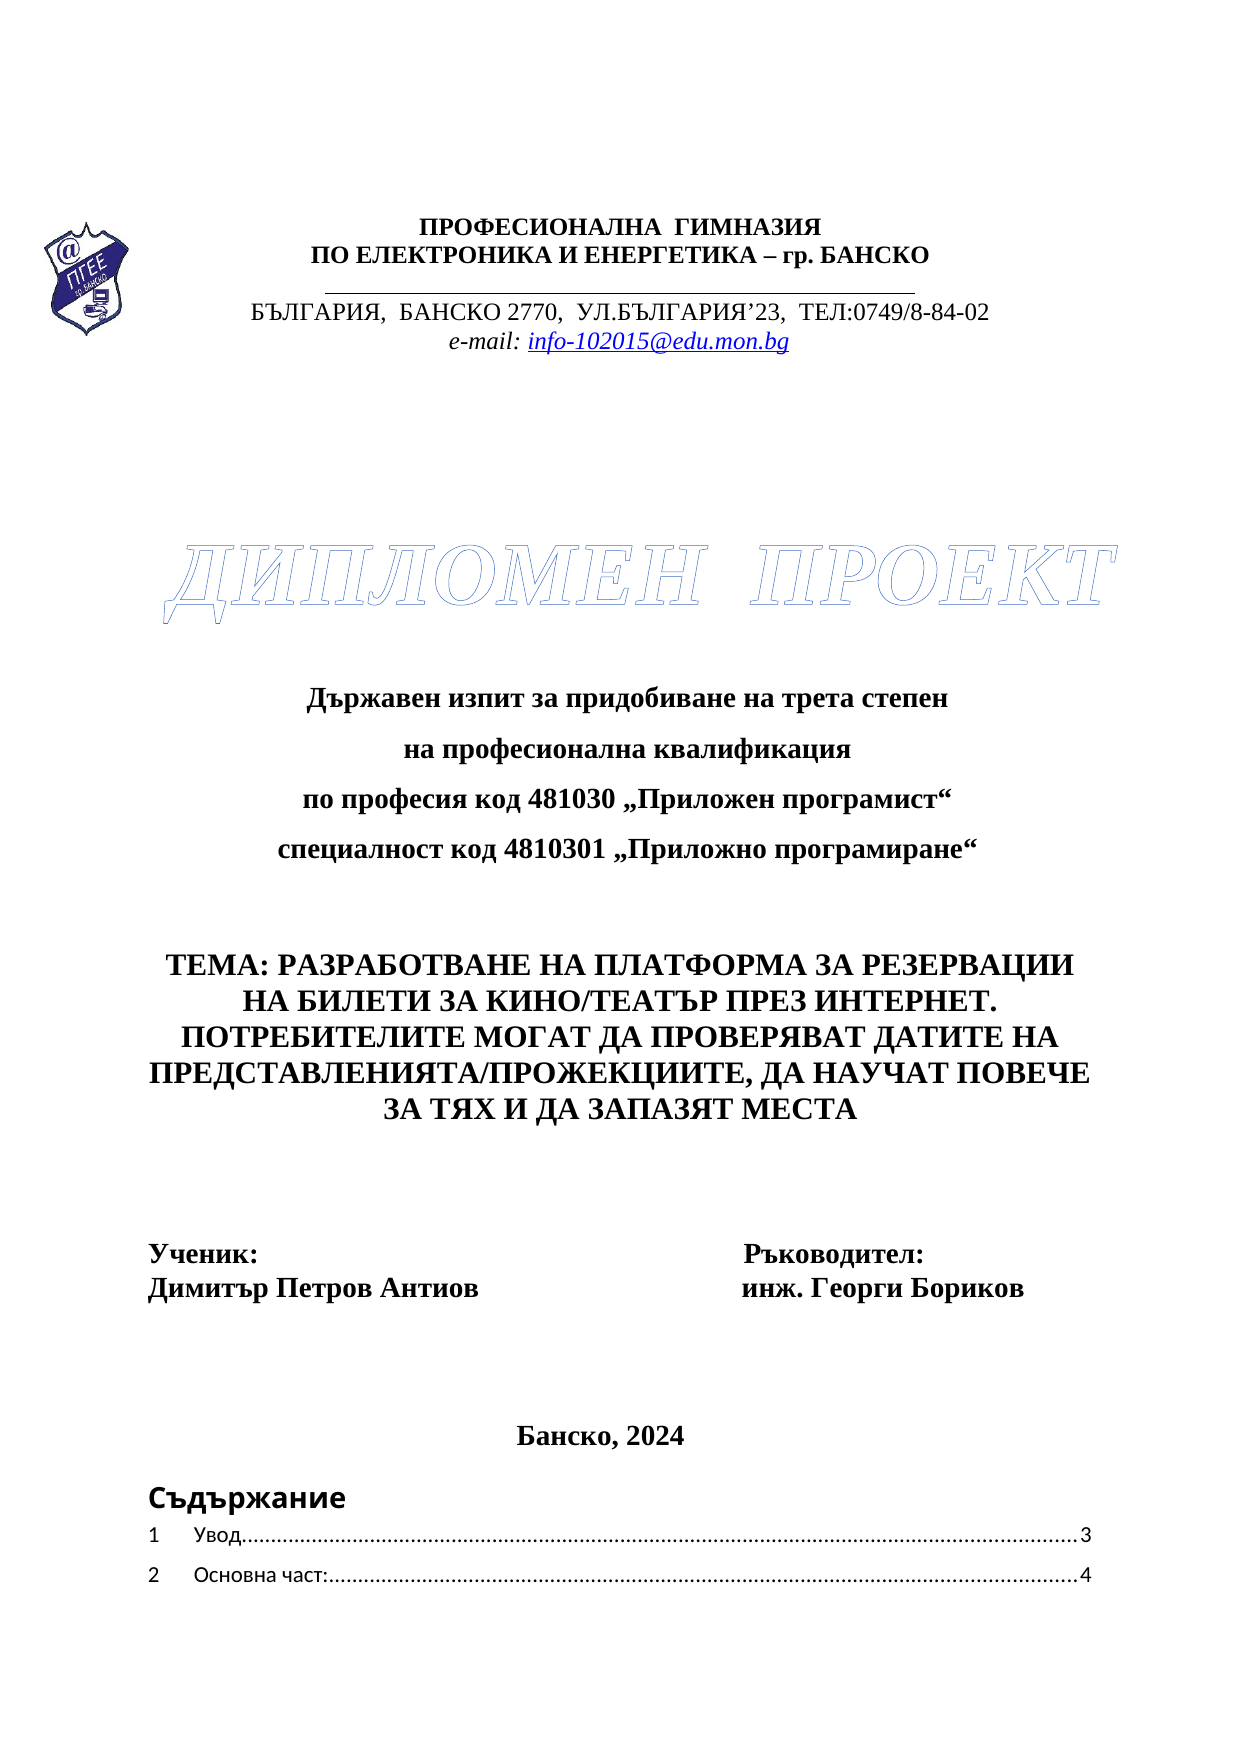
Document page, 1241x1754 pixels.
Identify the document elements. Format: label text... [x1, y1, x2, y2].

text БЪЛГАРИЯ, БАНСКО 2770, УЛ.БЪЛГАРИЯ’23, ТЕЛ:0749/8-84-02 [148, 297, 1093, 326]
text e-mail: info-102015@edu.mon.bg [148, 326, 1093, 354]
text Ученик: Ръководител: [148, 1236, 1093, 1270]
text по професия код 481030 „Приложен програмист“ [119, 781, 1098, 814]
text специалност код 4810301 „Приложно програмиране“ [119, 831, 1098, 865]
text Тема: РазРАБОТВАНЕ НА ПЛАТФОРМА ЗА РЕЗЕРВАЦИИ НА БИЛЕТИ ЗА КИНО/ТЕАТЪР ПРЕЗ ИНТЕРНЕТ. ПОТРЕБИТЕЛИТЕ МОГАТ ДА ПРОВЕРЯВАТ ДАТИТЕ НА ПРЕДСТАВЛЕНИЯТА/ПРОЖЕКЦИИТЕ, ДА НАУЧАТ ПОВЕЧЕ ЗА ТЯХ И ДА ЗАПАЗЯТ МЕСТА [148, 946, 1093, 1126]
text Банско, 2024 [516, 1418, 1093, 1452]
text на професионална квалификация [119, 731, 1098, 764]
text Димитър Петров Антиов инж. Георги Бориков [148, 1270, 1093, 1303]
text Държавен изпит за придобиване на трета степен [119, 680, 1098, 714]
picture [44, 222, 129, 336]
text ПО ЕЛЕКТРОНИКА И ЕНЕРГЕТИКА – гр. БАНСКО [148, 240, 1093, 269]
text ПРОФЕСИОНАЛНА ГИМНАЗИЯ [148, 212, 1093, 240]
